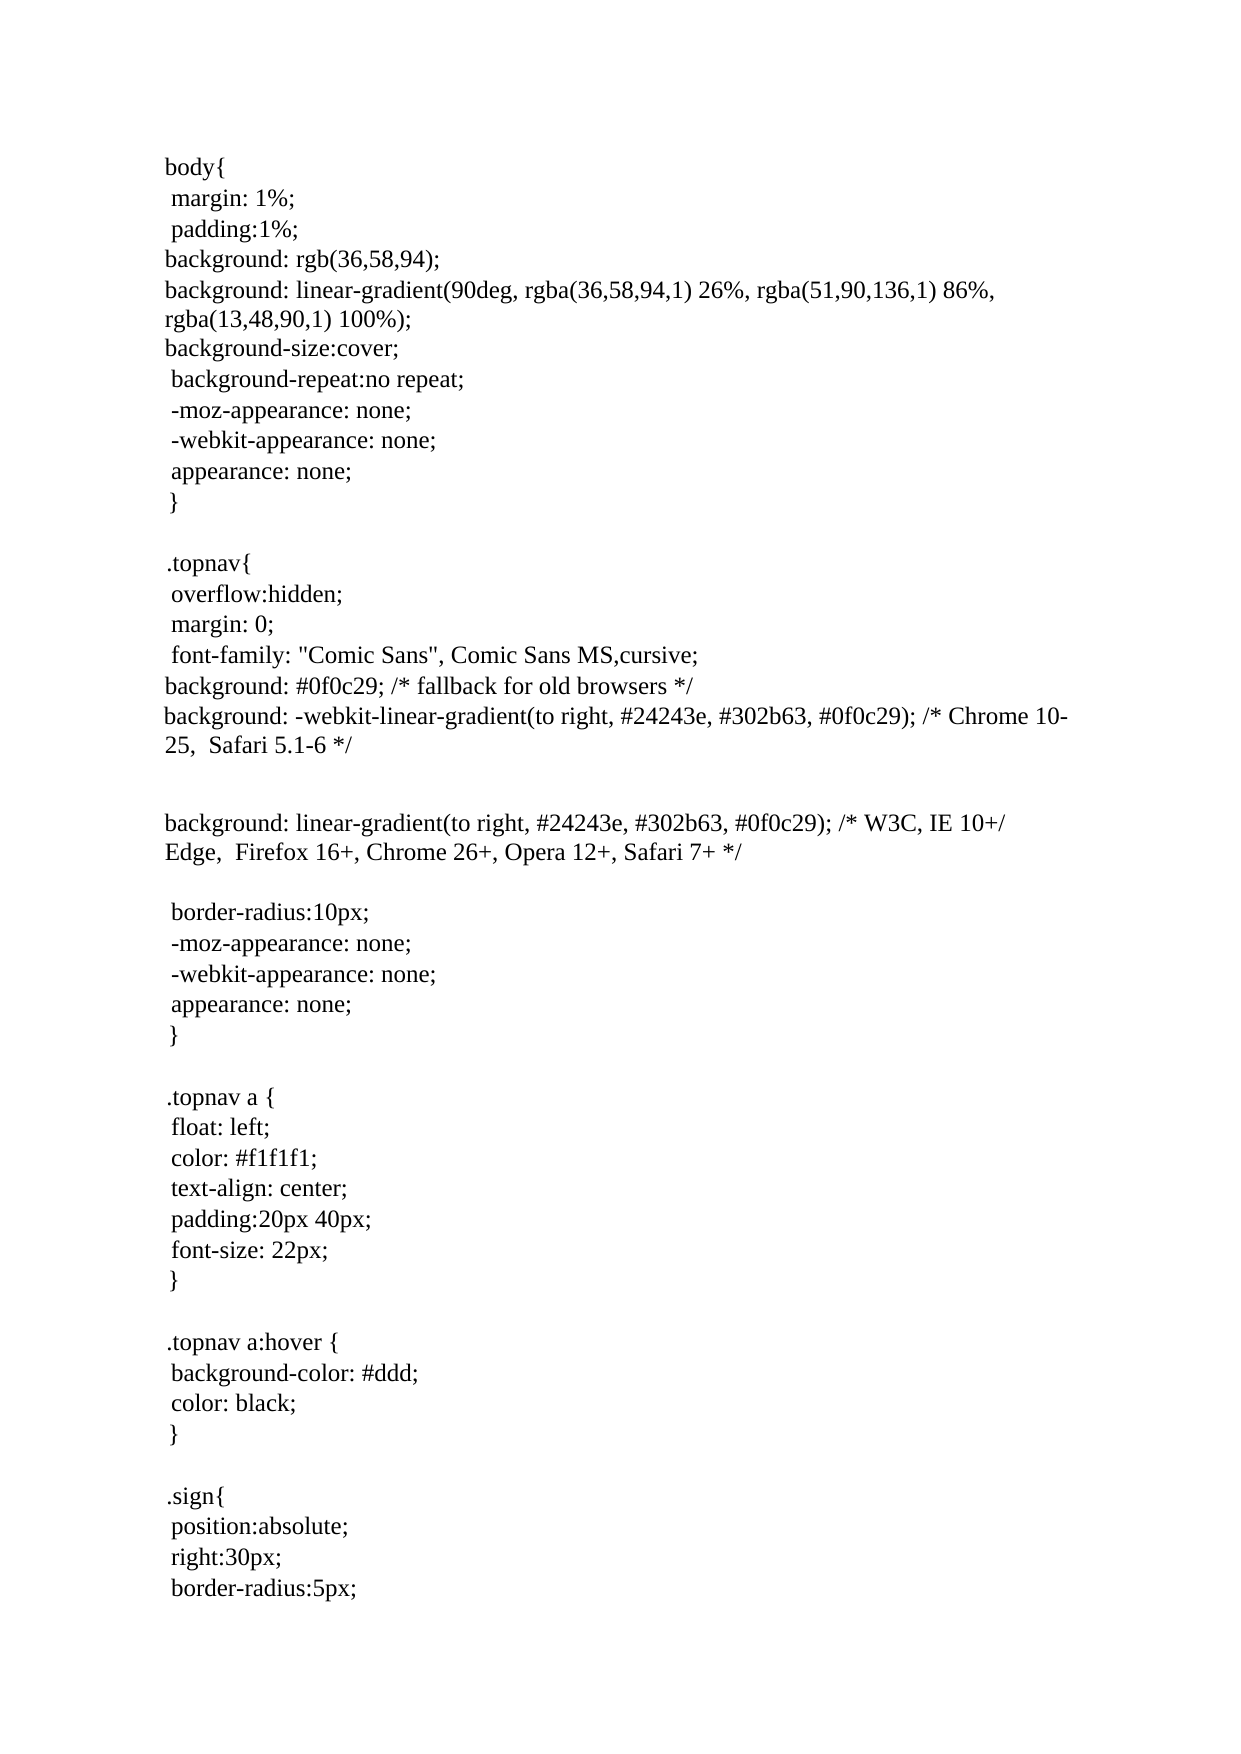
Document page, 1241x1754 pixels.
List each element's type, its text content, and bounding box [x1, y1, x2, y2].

text margin: 0; [164, 609, 1090, 638]
text -moz-appearance: none; [164, 395, 1090, 423]
text background: rgb(36,58,94); [164, 244, 1090, 273]
text text-align: center; [164, 1173, 1090, 1202]
text background: linear-gradient(90deg, rgba(36,58,94,1) 26%, rgba(51,90,136,1) 86%, rgba(13,48,90,1) 100%); [164, 275, 1070, 332]
text background-size:cover; [164, 333, 1090, 362]
text -moz-appearance: none; [164, 928, 1090, 957]
text .topnav{ [166, 548, 1090, 577]
text margin: 1%; [164, 183, 1090, 212]
text font-size: 22px; [164, 1235, 1090, 1263]
text } [168, 1265, 1090, 1294]
text color: #f1f1f1; [164, 1143, 1090, 1172]
text background: #0f0c29; /* fallback for old browsers */ [164, 671, 1090, 699]
text background: -webkit-linear-gradient(to right, #24243e, #302b63, #0f0c29); /* Chrome 10-25, Safari 5.1-6 */ [164, 701, 1070, 759]
text body{ [164, 152, 1090, 181]
text background-color: #ddd; [164, 1358, 1090, 1387]
text } [168, 1419, 1090, 1448]
text font-family: "Comic Sans", Comic Sans MS,cursive; [164, 640, 1090, 669]
text color: black; [164, 1388, 1090, 1417]
text right:30px; [164, 1542, 1090, 1571]
text .sign{ [166, 1481, 1090, 1509]
text overflow:hidden; [164, 579, 1090, 608]
text border-radius:10px; [164, 897, 1090, 926]
text .topnav a { [166, 1082, 1090, 1110]
text float: left; [164, 1112, 1090, 1141]
text padding:20px 40px; [164, 1204, 1090, 1233]
text padding:1%; [164, 214, 1090, 242]
text background: linear-gradient(to right, #24243e, #302b63, #0f0c29); /* W3C, IE 10+/ Edge, Firefox 16+, Chrome 26+, Opera 12+, Safari 7+ */ [164, 808, 1069, 865]
text appearance: none; [164, 989, 1090, 1018]
text border-radius:5px; [164, 1573, 1090, 1601]
text appearance: none; [164, 456, 1090, 485]
text .topnav a:hover { [166, 1327, 1090, 1356]
text -webkit-appearance: none; [164, 426, 1090, 454]
text -webkit-appearance: none; [164, 959, 1090, 987]
text position:absolute; [171, 1511, 1090, 1540]
text } [168, 487, 1090, 516]
text background-repeat:no repeat; [164, 364, 1090, 393]
text } [168, 1020, 1090, 1049]
